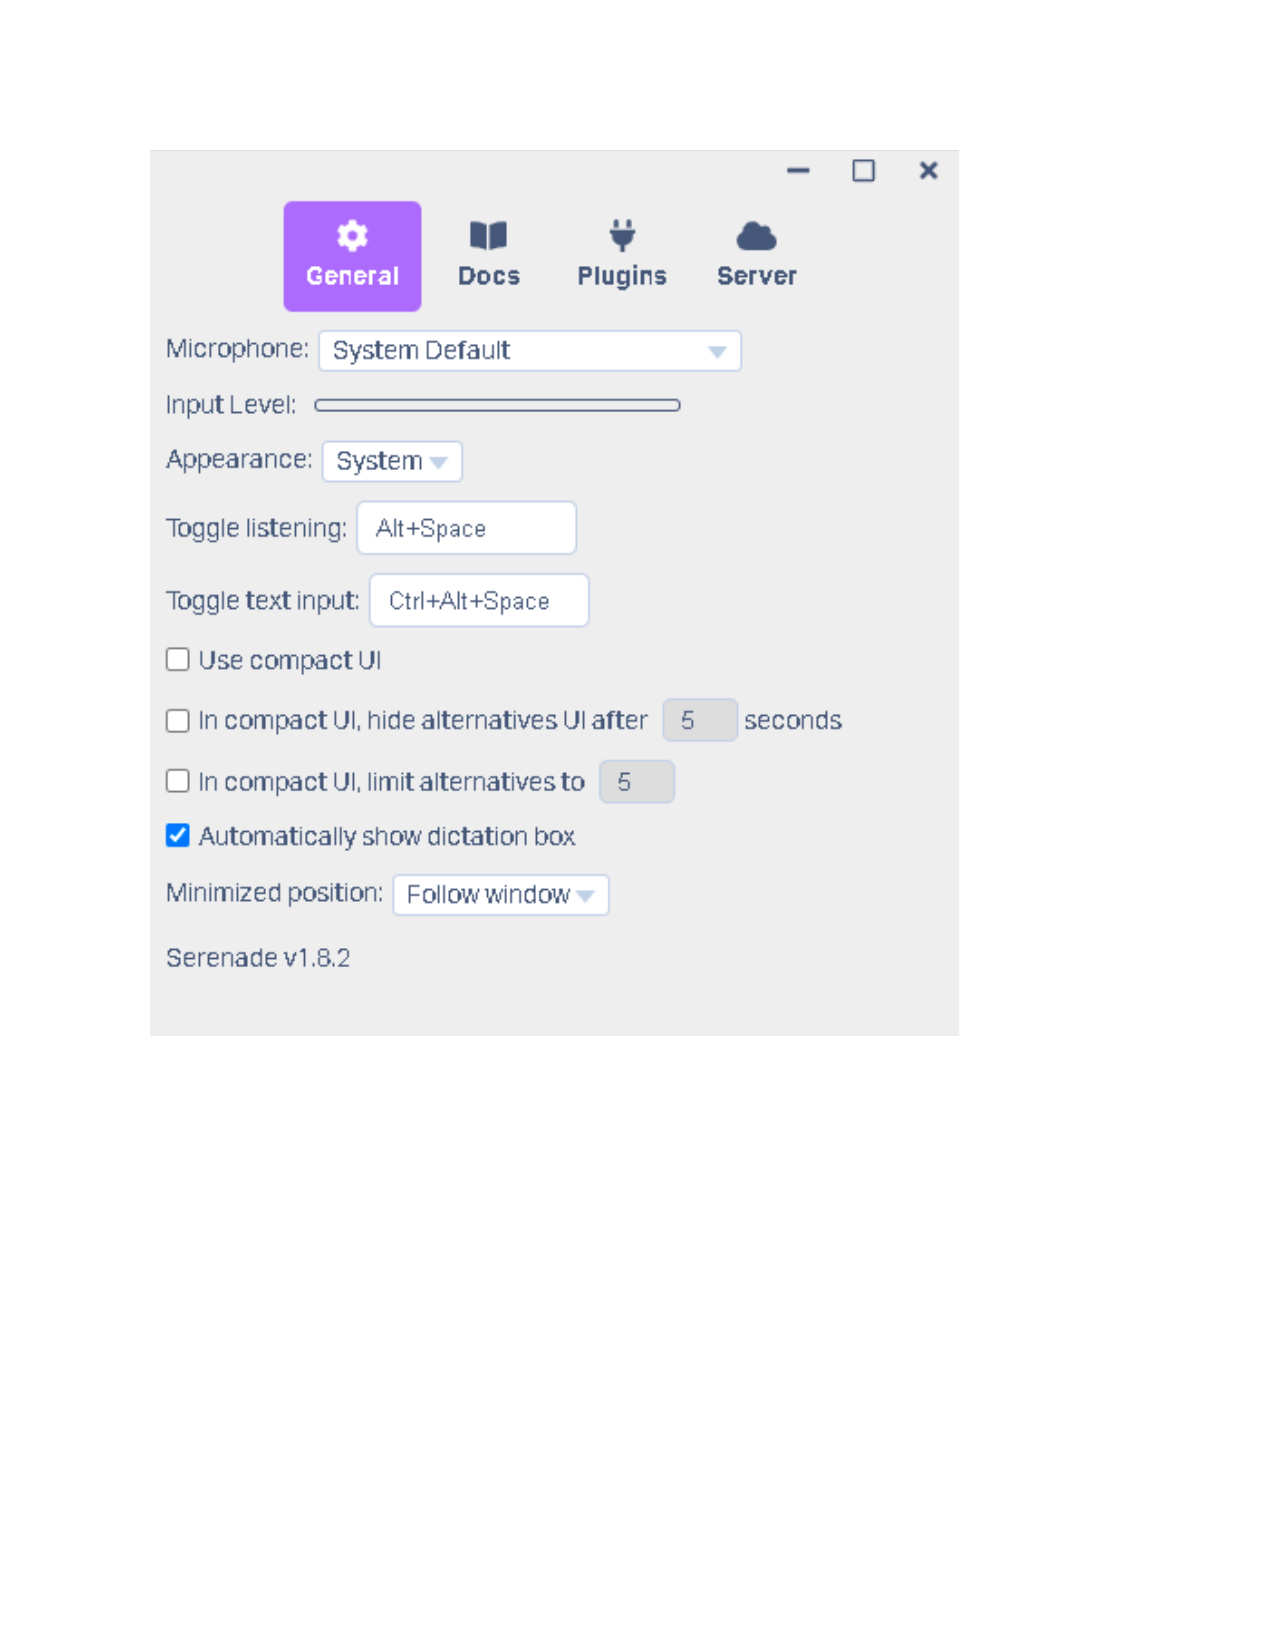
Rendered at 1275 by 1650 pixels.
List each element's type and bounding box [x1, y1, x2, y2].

picture [150, 150, 960, 1036]
